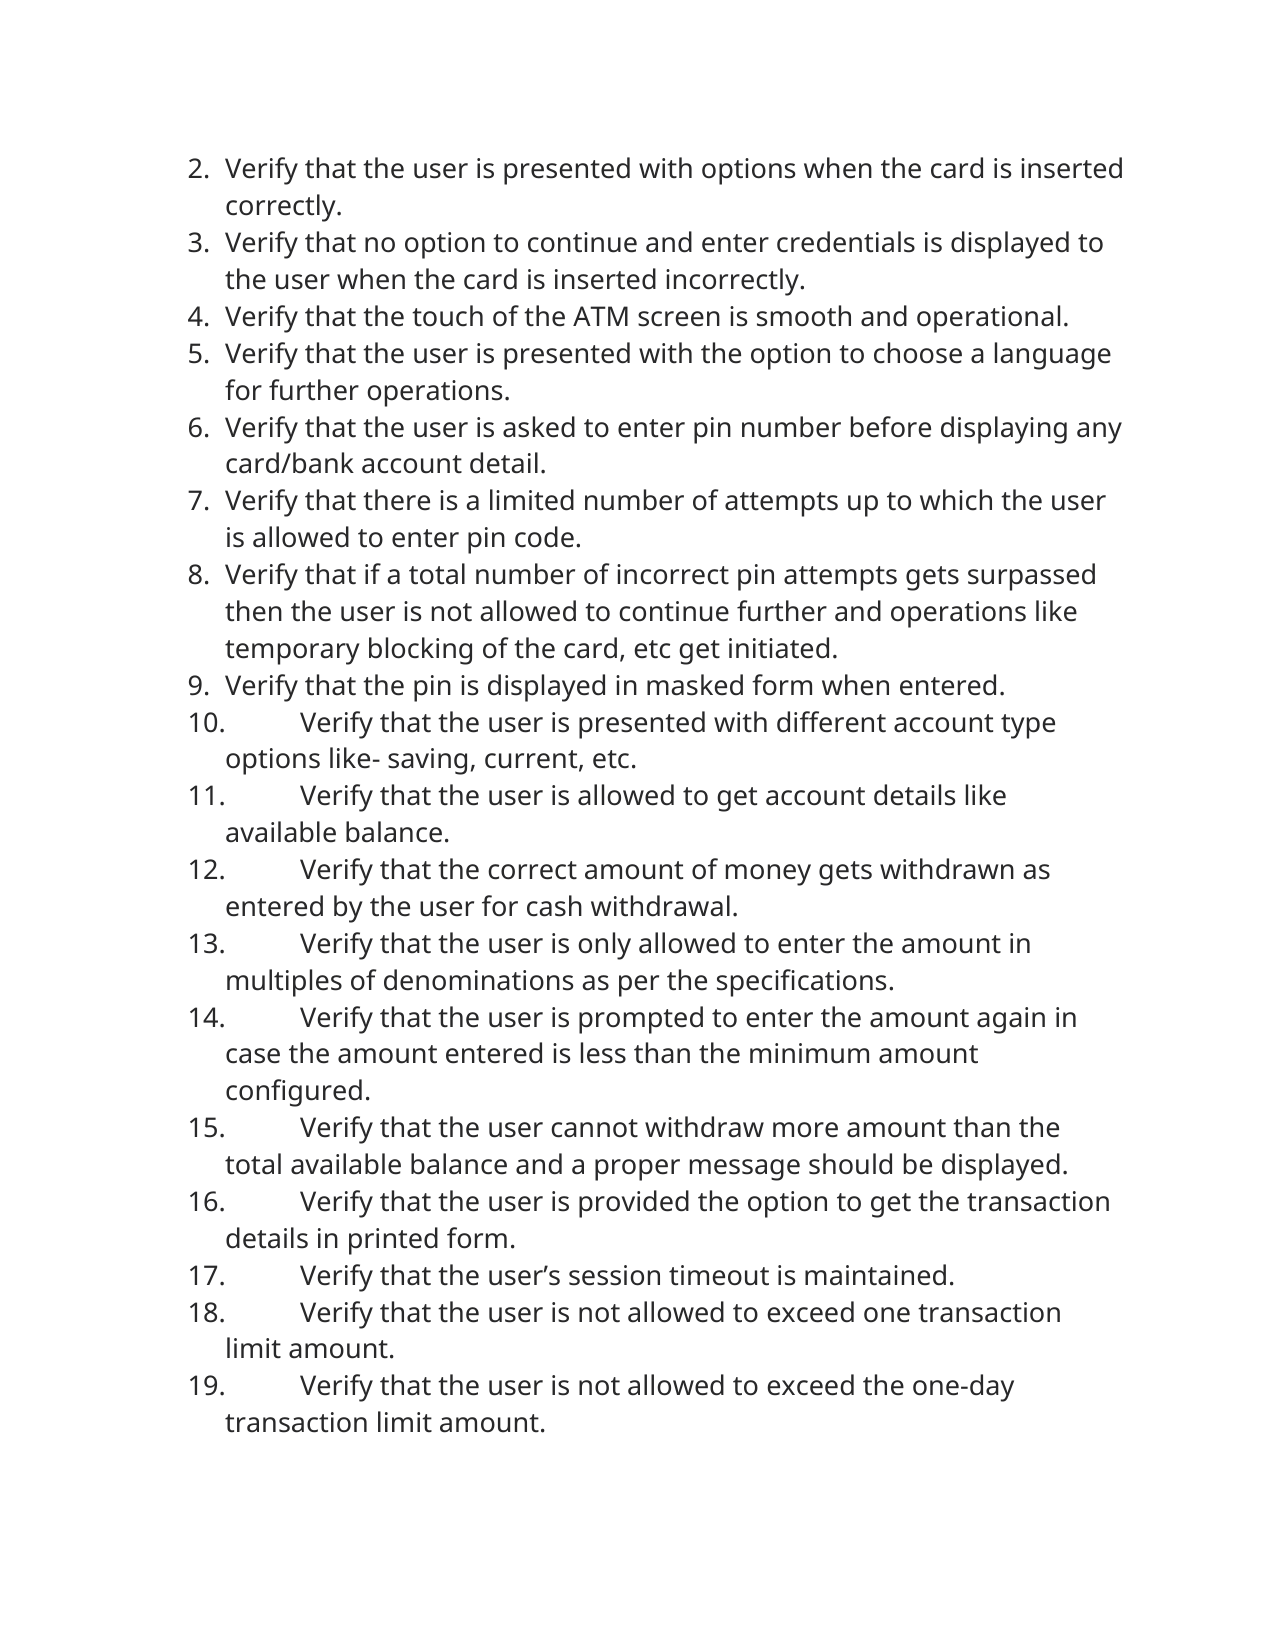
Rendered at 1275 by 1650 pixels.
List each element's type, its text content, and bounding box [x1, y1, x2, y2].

list Verify that the user is prompted to enter the amount again in case the amount entered is less than the minimum amount configured. [187, 998, 1125, 1109]
list Verify that the user’s session timeout is maintained. [187, 1256, 1125, 1293]
list Verify that the pin is displayed in masked form when entered. [187, 666, 1125, 703]
list Verify that the user is presented with options when the card is inserted correctly. [187, 150, 1125, 224]
list Verify that the touch of the ATM screen is smooth and operational. [187, 297, 1125, 334]
list Verify that the user is not allowed to exceed the one-day transaction limit amount. [187, 1367, 1125, 1441]
list Verify that no option to continue and enter credentials is displayed to the user when the card is inserted incorrectly. [187, 224, 1125, 297]
list Verify that the user is allowed to get account details like available balance. [187, 777, 1125, 851]
list Verify that the user cannot withdraw more amount than the total available balance and a proper message should be displayed. [187, 1109, 1125, 1182]
list Verify that the correct amount of money gets withdrawn as entered by the user for cash withdrawal. [187, 851, 1125, 924]
list Verify that there is a limited number of attempts up to which the user is allowed to enter pin code. [187, 482, 1125, 556]
list Verify that the user is presented with the option to choose a language for further operations. [187, 334, 1125, 408]
list Verify that the user is presented with different account type options like- saving, current, etc. [187, 703, 1125, 777]
list Verify that the user is provided the option to get the transaction details in printed form. [187, 1182, 1125, 1256]
list Verify that the user is not allowed to exceed one transaction limit amount. [187, 1293, 1125, 1367]
list Verify that if a total number of incorrect pin attempts gets surpassed then the user is not allowed to continue further and operations like temporary blocking of the card, etc get initiated. [187, 556, 1125, 666]
list Verify that the user is asked to enter pin number before displaying any card/bank account detail. [187, 408, 1125, 482]
list Verify that the user is only allowed to enter the amount in multiples of denominations as per the specifications. [187, 924, 1125, 998]
